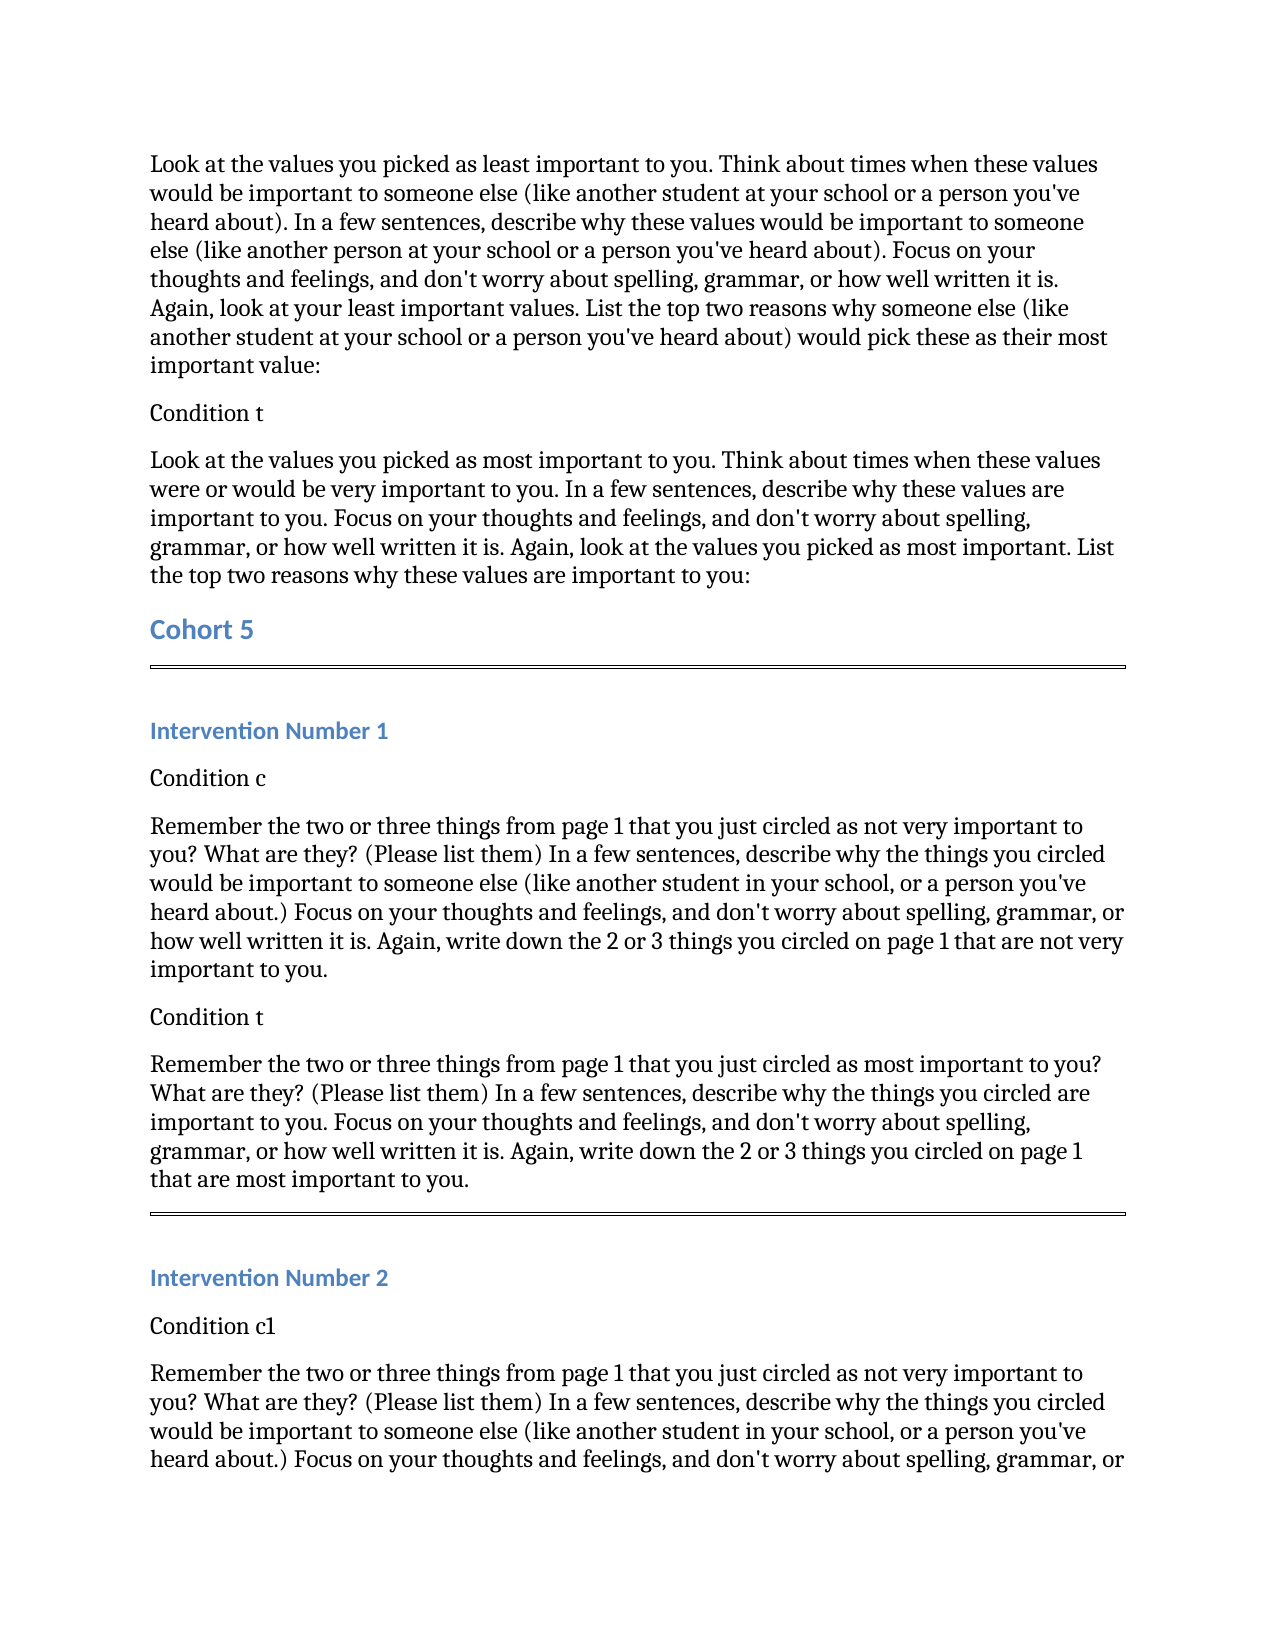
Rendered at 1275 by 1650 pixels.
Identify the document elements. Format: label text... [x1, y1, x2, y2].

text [150, 1359, 1125, 1474]
subtitle Intervention Number 2 [150, 1262, 1125, 1293]
subtitle Intervention Number 1 [150, 715, 1125, 745]
subtitle Cohort 5 [150, 611, 1125, 646]
text Look at the values you picked as least important to you. Think about times when these values would be important to someone else (like another student at your school or a person you've heard about). In a few sentences, describe why these values would be important to someone else (like another person at your school or a person you've heard about). Focus on your thoughts and feelings, and don't worry about spelling, grammar, or how well written it is. Again, look at your least important values. List the top two reasons why someone else (like another student at your school or a person you've heard about) would pick these as their most important value: [150, 150, 1125, 380]
text Look at the values you picked as most important to you. Think about times when these values were or would be very important to you. In a few sentences, describe why these values are important to you. Focus on your thoughts and feelings, and don't worry about spelling, grammar, or how well written it is. Again, look at the values you picked as most important. List the top two reasons why these values are important to you: [150, 446, 1125, 590]
